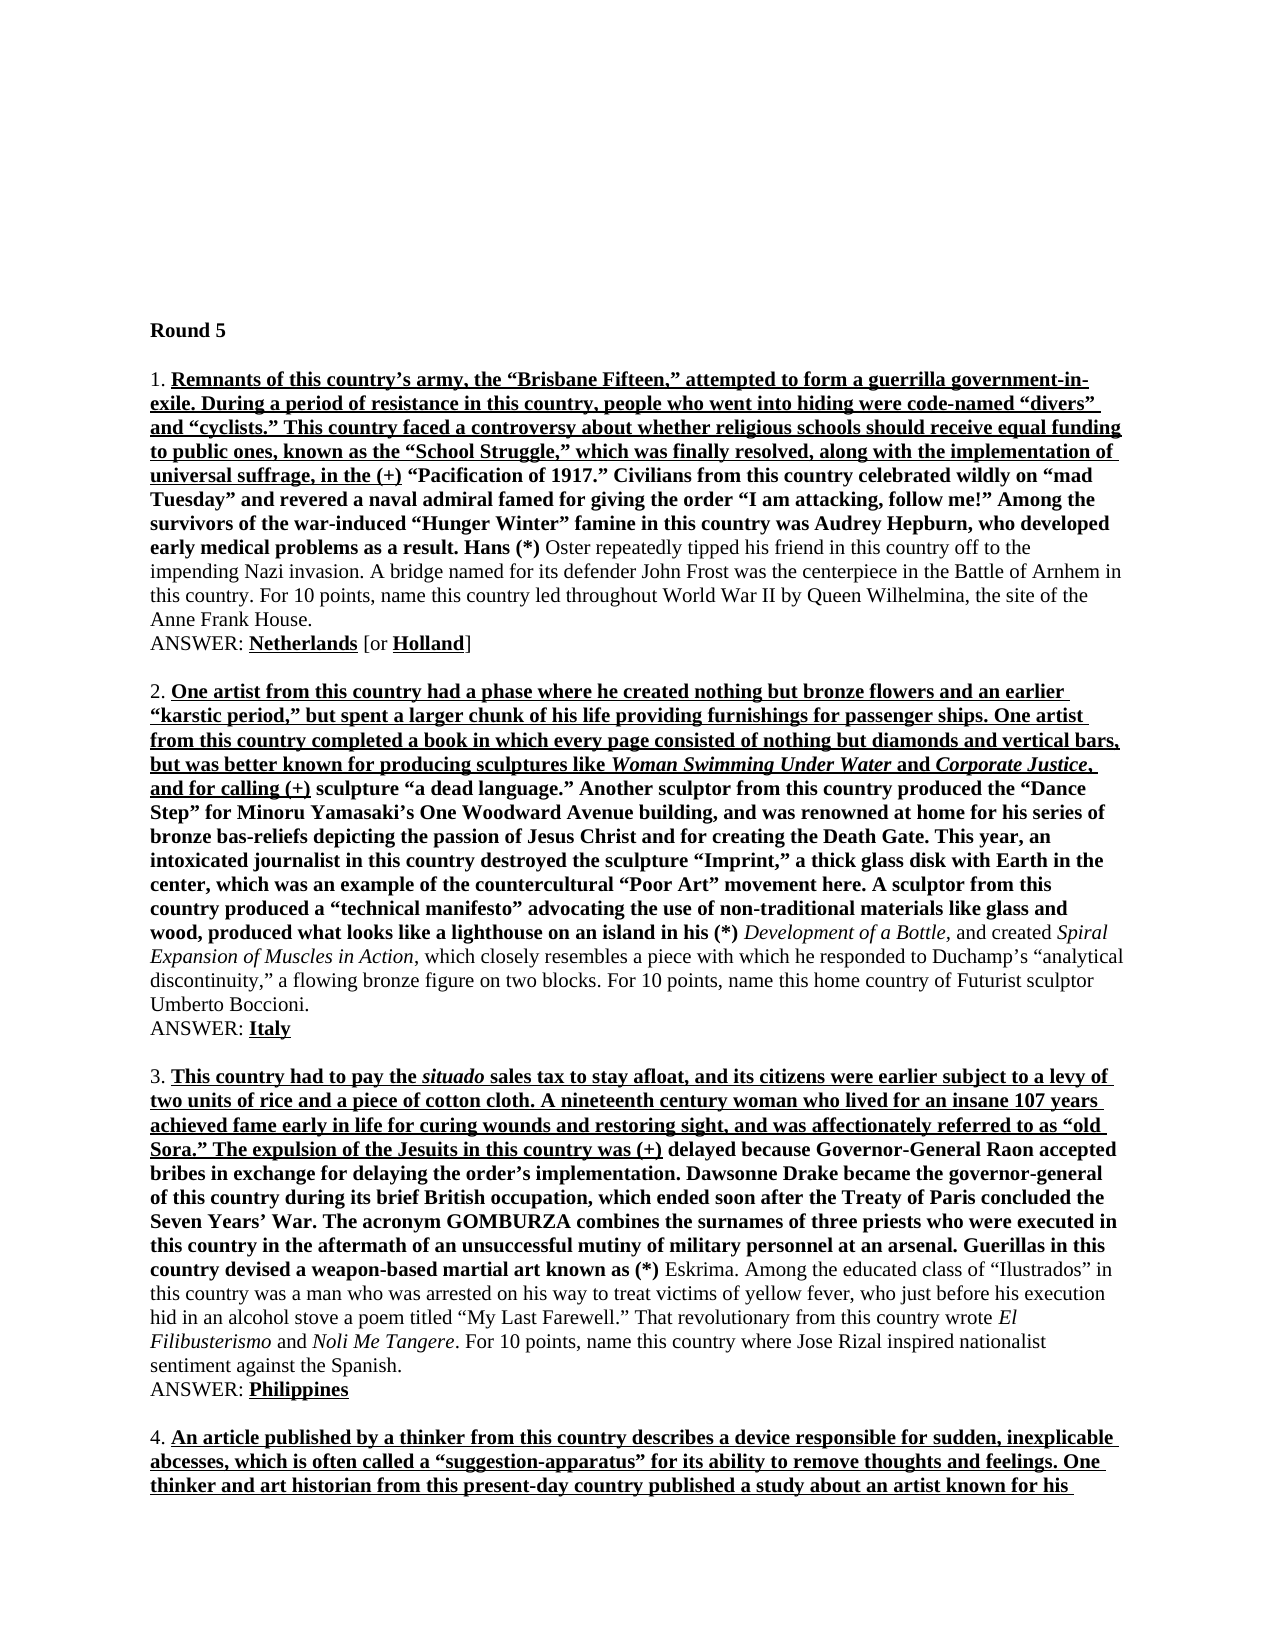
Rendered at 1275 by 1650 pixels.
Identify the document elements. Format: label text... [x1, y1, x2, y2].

text 1. Remnants of this country’s army, the “Brisbane Fifteen,” attempted to form a guerrilla government-in-exile. During a period of resistance in this country, people who went into hiding were code-named “divers” and “cyclists.” This country faced a controversy about whether religious schools should receive equal funding to public ones, known as the “School Struggle,” which was finally resolved, along with the implementation of universal suffrage, in the (+) “Pacification of 1917.” Civilians from this country celebrated wildly on “mad Tuesday” and revered a naval admiral famed for giving the order “I am attacking, follow me!” Among the survivors of the war-induced “Hunger Winter” famine in this country was Audrey Hepburn, who developed early medical problems as a result. Hans (*) Oster repeatedly tipped his friend in this country off to the impending Nazi invasion. A bridge named for its defender John Frost was the centerpiece in the Battle of Arnhem in this country. For 10 points, name this country led throughout World War II by Queen Wilhelmina, the site of the Anne Frank House. [150, 367, 1125, 631]
text Round 5 [150, 318, 1125, 342]
text ANSWER: Italy [150, 1016, 1125, 1040]
text 3. This country had to pay the situado sales tax to stay afloat, and its citizens were earlier subject to a levy of two units of rice and a piece of cotton cloth. A nineteenth century woman who lived for an insane 107 years achieved fame early in life for curing wounds and restoring sight, and was affectionately referred to as “old Sora.” The expulsion of the Jesuits in this country was (+) delayed because Governor-General Raon accepted bribes in exchange for delaying the order’s implementation. Dawsonne Drake became the governor-general of this country during its brief British occupation, which ended soon after the Treaty of Paris concluded the Seven Years’ War. The acronym GOMBURZA combines the surnames of three priests who were executed in this country in the aftermath of an unsuccessful mutiny of military personnel at an arsenal. Guerillas in this country devised a weapon-based martial art known as (*) Eskrima. Among the educated class of “Ilustrados” in this country was a man who was arrested on his way to treat victims of yellow fever, who just before his execution hid in an alcohol stove a poem titled “My Last Farewell.” That revolutionary from this country wrote El Filibusterismo and Noli Me Tangere. For 10 points, name this country where Jose Rizal inspired nationalist sentiment against the Spanish. [150, 1064, 1125, 1377]
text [150, 1425, 1125, 1497]
text ANSWER: Netherlands [or Holland] [150, 631, 1125, 655]
text 2. One artist from this country had a phase where he created nothing but bronze flowers and an earlier “karstic period,” but spent a larger chunk of his life providing furnishings for passenger ships. One artist from this country completed a book in which every page consisted of nothing but diamonds and vertical bars, but was better known for producing sculptures like Woman Swimming Under Water and Corporate Justice, and for calling (+) sculpture “a dead language.” Another sculptor from this country produced the “Dance Step” for Minoru Yamasaki’s One Woodward Avenue building, and was renowned at home for his series of bronze bas-reliefs depicting the passion of Jesus Christ and for creating the Death Gate. This year, an intoxicated journalist in this country destroyed the sculpture “Imprint,” a thick glass disk with Earth in the center, which was an example of the countercultural “Poor Art” movement here. A sculptor from this country produced a “technical manifesto” advocating the use of non-traditional materials like glass and wood, produced what looks like a lighthouse on an island in his (*) Development of a Bottle, and created Spiral Expansion of Muscles in Action, which closely resembles a piece with which he responded to Duchamp’s “analytical discontinuity,” a flowing bronze figure on two blocks. For 10 points, name this home country of Futurist sculptor Umberto Boccioni. [150, 679, 1125, 1016]
text ANSWER: Philippines [150, 1377, 1125, 1401]
